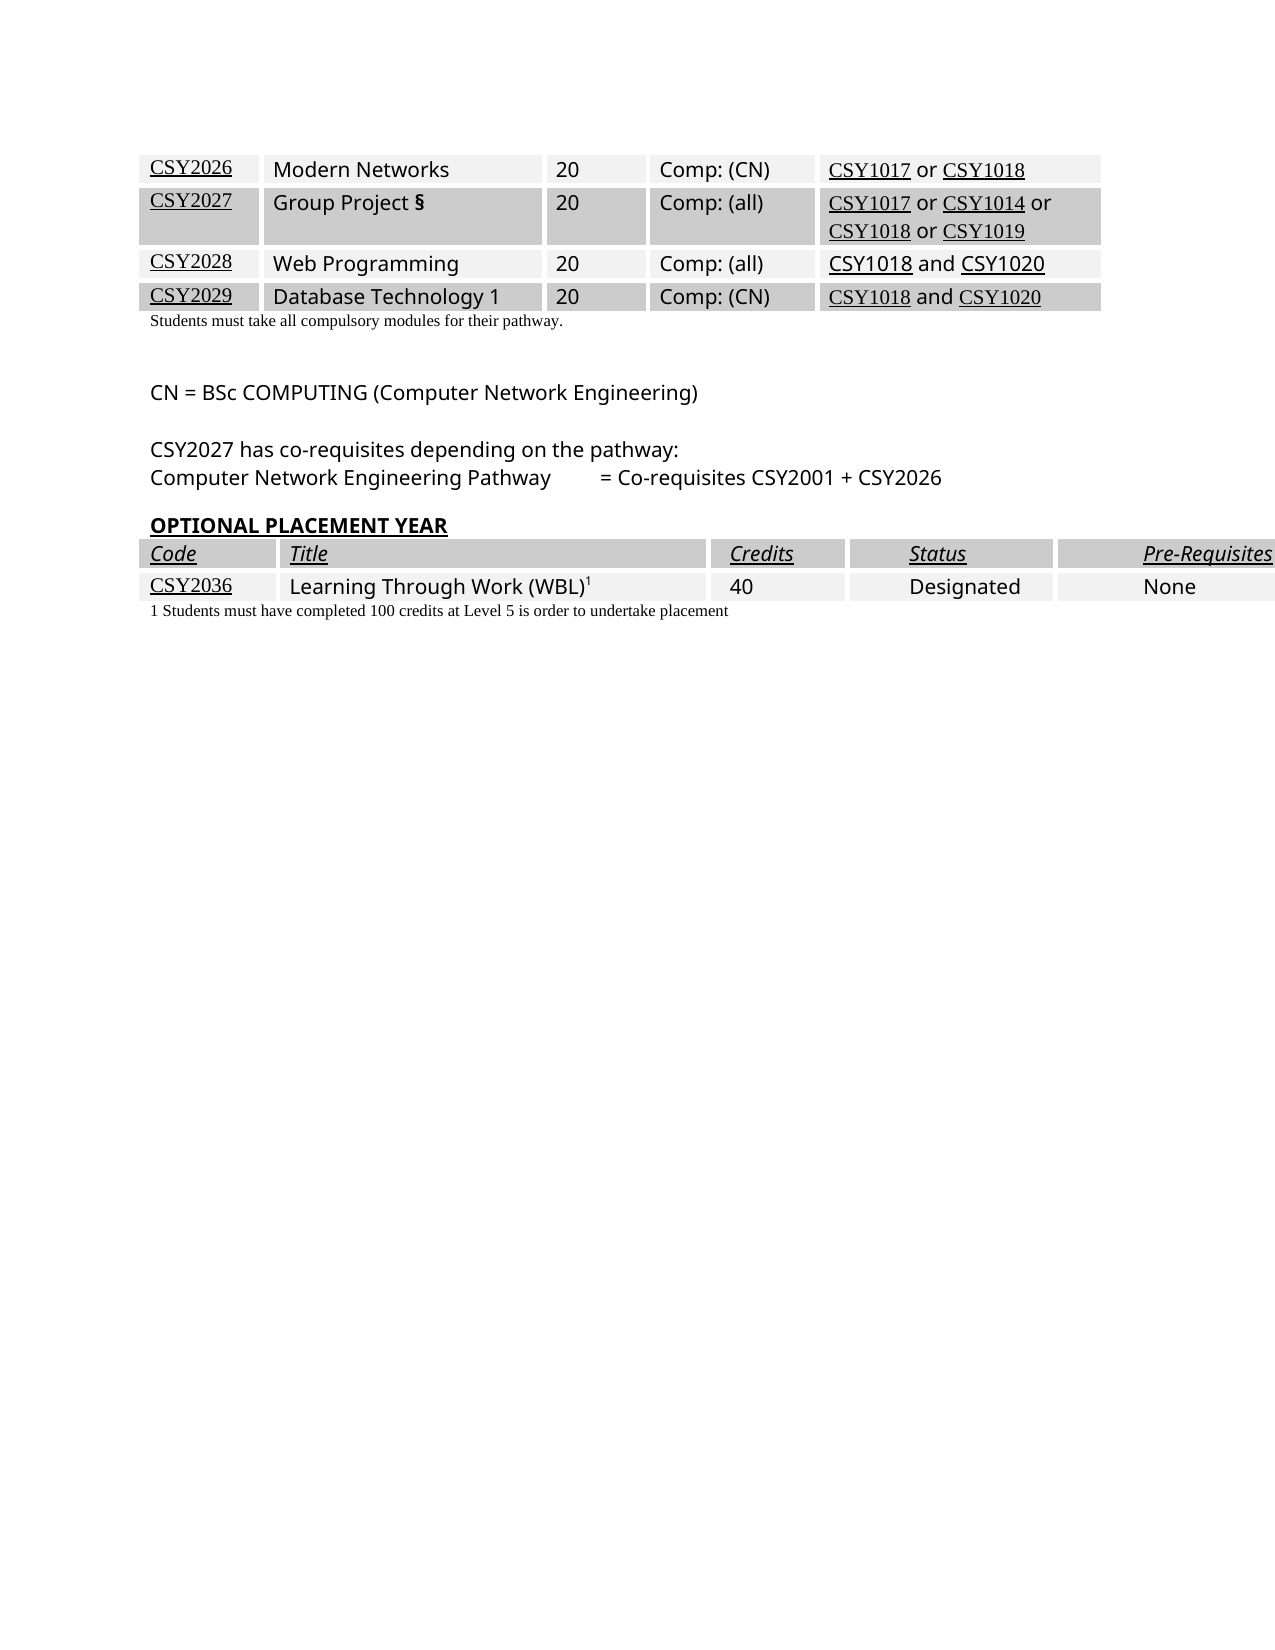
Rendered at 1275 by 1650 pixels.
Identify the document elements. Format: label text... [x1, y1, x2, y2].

table_cell CSY1018 and CSY1020 [820, 250, 1101, 278]
table_cell 20 [547, 155, 646, 183]
text CN = BSc COMPUTING (Computer Network Engineering) CSY2027 has co-requisites depending on the pathway: [150, 378, 1125, 463]
table_cell CSY2029 [139, 283, 259, 311]
table_cell CSY1017 or CSY1014 or CSY1018 or CSY1019 [820, 188, 1101, 245]
table_cell 40 [711, 573, 845, 601]
table_header Status [850, 539, 1053, 568]
table_cell Comp: (all) [650, 188, 815, 245]
table_cell CSY2028 [139, 250, 259, 278]
table_cell CSY2036 [139, 573, 276, 601]
table_header Credits [711, 539, 845, 568]
table_cell Group Project § [264, 188, 542, 245]
table_header Code [139, 539, 276, 568]
table_cell CSY2027 [139, 188, 259, 245]
table_cell CSY1018 and CSY1020 [820, 283, 1101, 311]
table_cell Comp: (CN) [650, 155, 815, 183]
table_cell Learning Through Work (WBL)1 [280, 573, 706, 601]
table_cell None [1058, 573, 1275, 601]
text Computer Network Engineering Pathway = Co-requisites CSY2001 + CSY2026 [150, 463, 1125, 492]
table_cell Modern Networks [264, 155, 542, 183]
table_header Pre-Requisites [1058, 539, 1275, 568]
text 1 Students must have completed 100 credits at Level 5 is order to undertake placement [150, 601, 1125, 620]
table_cell CSY2026 [139, 155, 259, 183]
table_cell 20 [547, 188, 646, 245]
table_cell Database Technology 1 [264, 283, 542, 311]
table_cell Designated [850, 573, 1053, 601]
table_cell Comp: (CN) [650, 283, 815, 311]
table_cell Comp: (all) [650, 250, 815, 278]
table_header Title [280, 539, 706, 568]
table_cell CSY1017 or CSY1018 [820, 155, 1101, 183]
text Students must take all compulsory modules for their pathway. [150, 311, 1125, 378]
table_cell 20 [547, 283, 646, 311]
table_cell 20 [547, 250, 646, 278]
table_cell Web Programming [264, 250, 542, 278]
text OPTIONAL PLACEMENT YEAR [150, 492, 1125, 539]
